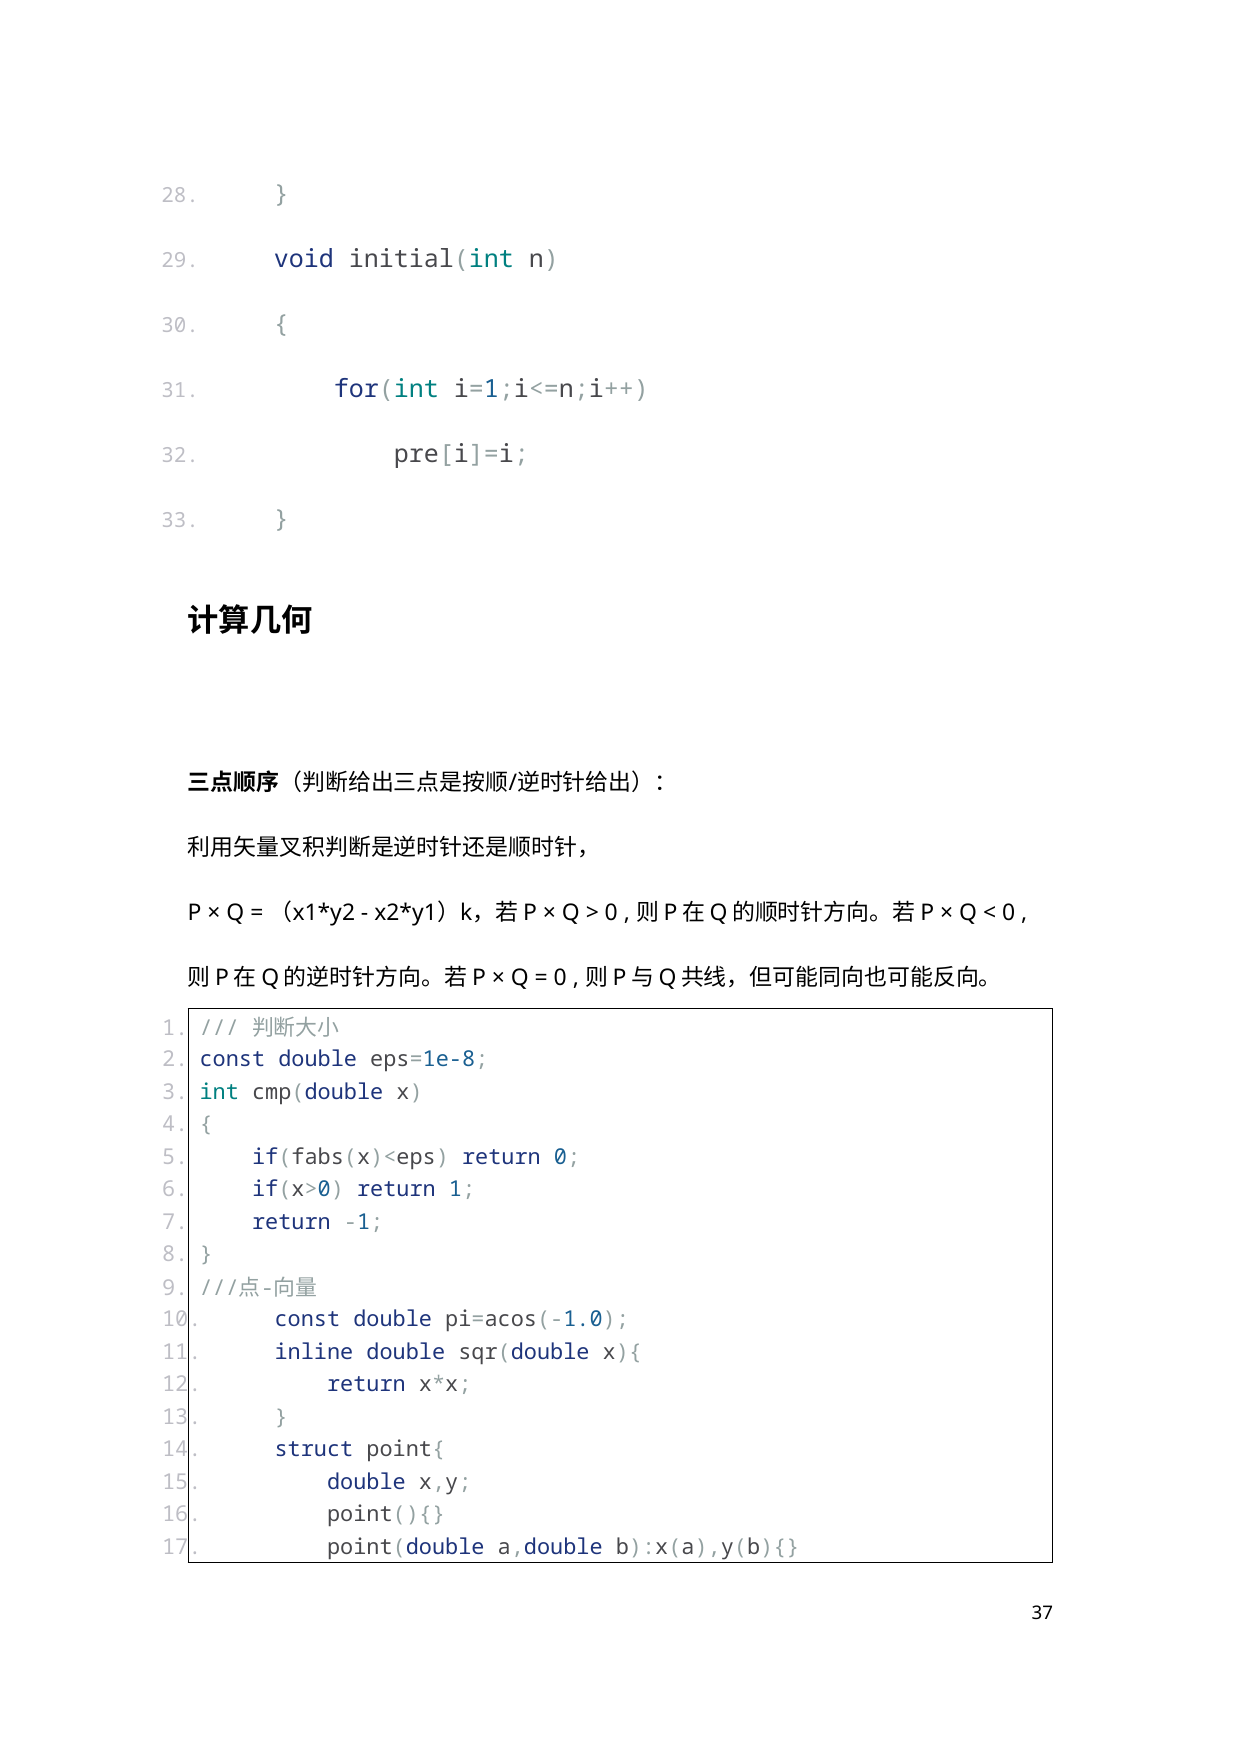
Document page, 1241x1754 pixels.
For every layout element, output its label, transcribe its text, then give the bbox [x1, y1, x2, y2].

text P × Q = （x1*y2 - x2*y1）k，若 P × Q > 0 , 则P在Q的顺时针方向。若 P × Q < 0 , 则P在Q的逆时针方向。若 P × Q = 0 , 则P与Q共线，但可能同向也可能反向。 [187, 878, 1053, 1008]
subtitle 计算几何 [187, 585, 1053, 650]
text 利用矢量叉积判断是逆时针还是顺时针， [187, 813, 1053, 878]
text 三点顺序（判断给出三点是按顺/逆时针给出）： [187, 748, 1053, 813]
